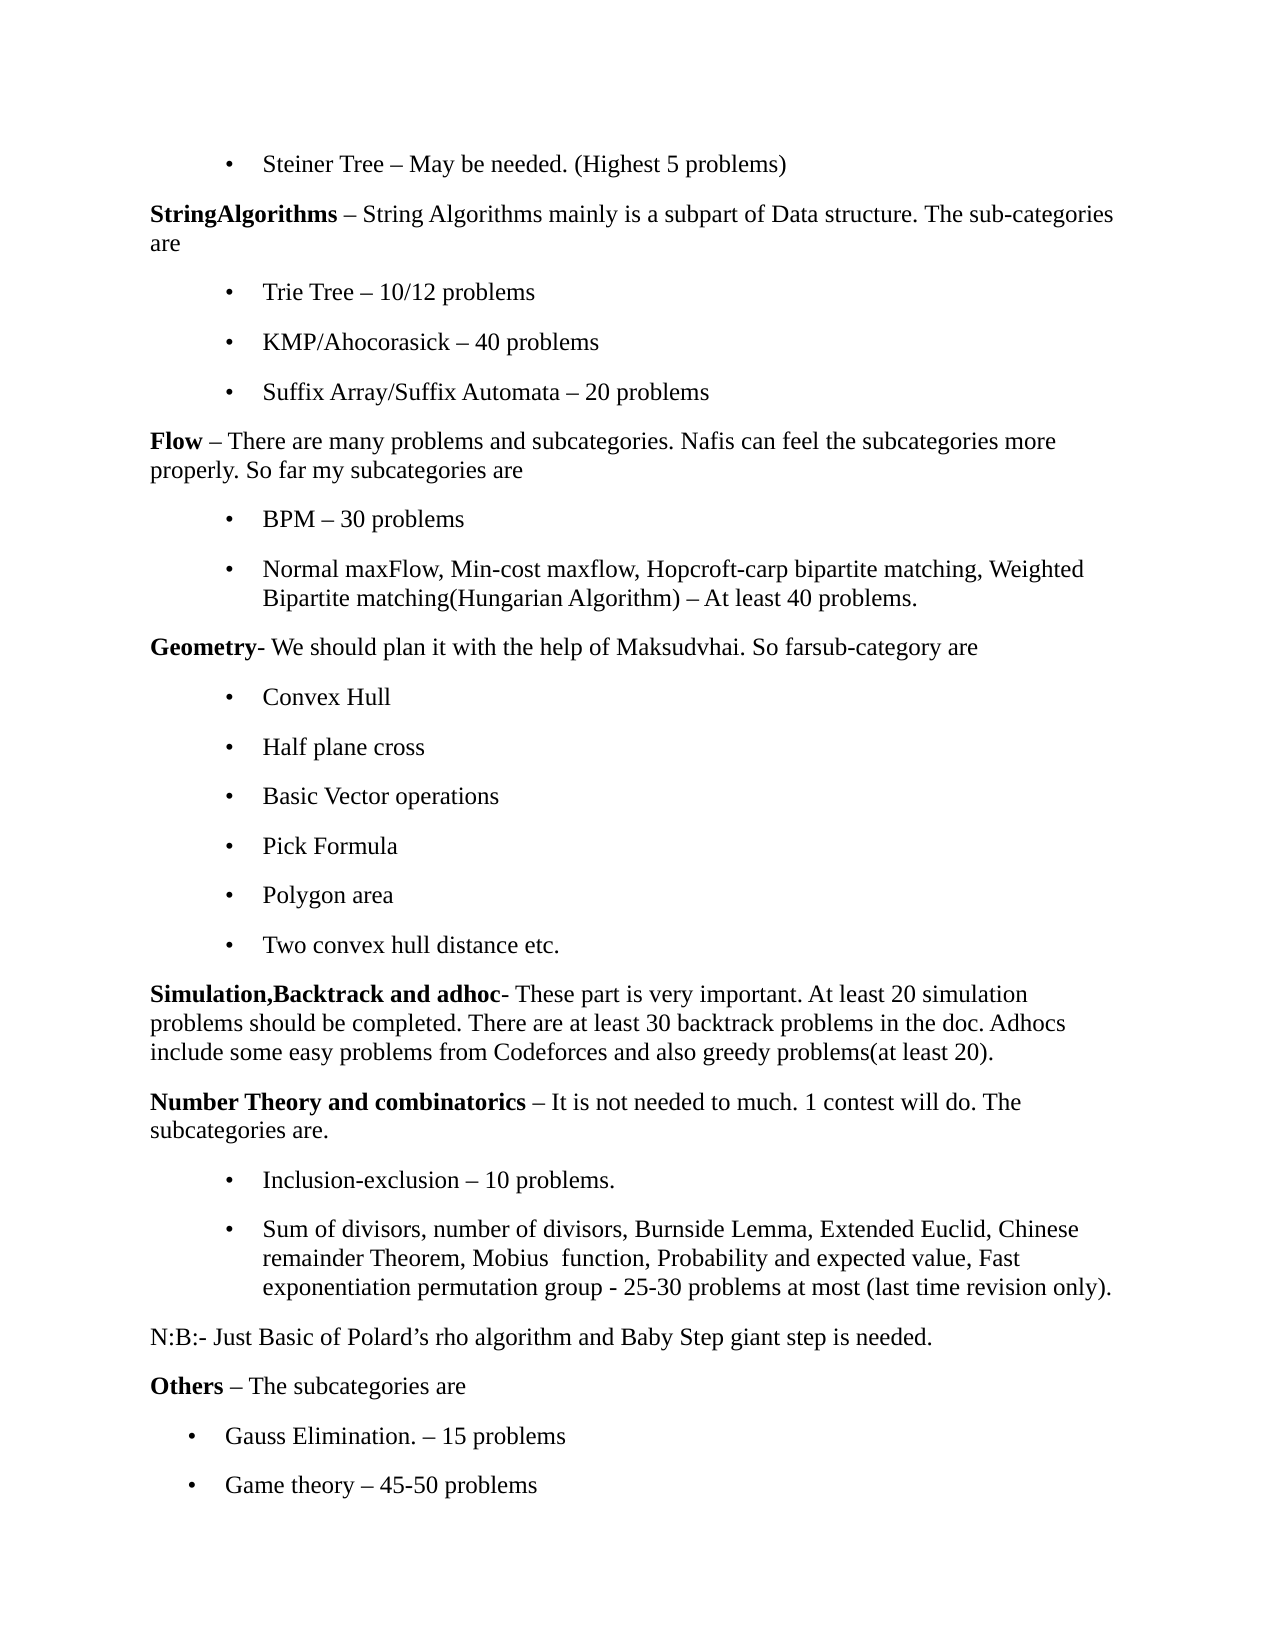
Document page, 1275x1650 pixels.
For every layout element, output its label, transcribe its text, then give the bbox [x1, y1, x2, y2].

list Game theory – 45-50 problems [187, 1471, 1125, 1499]
text StringAlgorithms – String Algorithms mainly is a subpart of Data structure. The sub-categories are [150, 199, 1125, 257]
text Others – The subcategories are [150, 1372, 1125, 1400]
list Trie Tree – 10/12 problems [225, 278, 1125, 307]
text Flow – There are many problems and subcategories. Nafis can feel the subcategories more properly. So far my subcategories are [150, 427, 1125, 484]
list Two convex hull distance etc. [225, 930, 1125, 959]
list Half plane cross [225, 732, 1125, 761]
list KMP/Ahocorasick – 40 problems [225, 327, 1125, 356]
list Convex Hull [225, 682, 1125, 711]
list Steiner Tree – May be needed. (Highest 5 problems) [225, 150, 1125, 179]
list Polygon area [225, 881, 1125, 909]
list BPM – 30 problems [225, 505, 1125, 534]
list Gauss Elimination. – 15 problems [187, 1421, 1125, 1450]
text Simulation,Backtrack and adhoc- These part is very important. At least 20 simulation problems should be completed. There are at least 30 backtrack problems in the doc. Adhocs include some easy problems from Codeforces and also greedy problems(at least 20). [150, 980, 1125, 1066]
text Geometry- We should plan it with the help of Maksudvhai. So farsub-category are [150, 633, 1125, 662]
list Sum of divisors, number of divisors, Burnside Lemma, Extended Euclid, Chinese remainder Theorem, Mobius function, Probability and expected value, Fast exponentiation permutation group - 25-30 problems at most (last time revision only). [225, 1215, 1125, 1301]
text N:B:- Just Basic of Polard’s rho algorithm and Baby Step giant step is needed. [150, 1322, 1125, 1351]
list Inclusion-exclusion – 10 problems. [225, 1165, 1125, 1194]
list Normal maxFlow, Min-cost maxflow, Hopcroft-carp bipartite matching, Weighted Bipartite matching(Hungarian Algorithm) – At least 40 problems. [225, 554, 1125, 612]
list Pick Formula [225, 831, 1125, 860]
text Number Theory and combinatorics – It is not needed to much. 1 contest will do. The subcategories are. [150, 1087, 1125, 1144]
list Basic Vector operations [225, 782, 1125, 810]
list Suffix Array/Suffix Automata – 20 problems [225, 377, 1125, 406]
